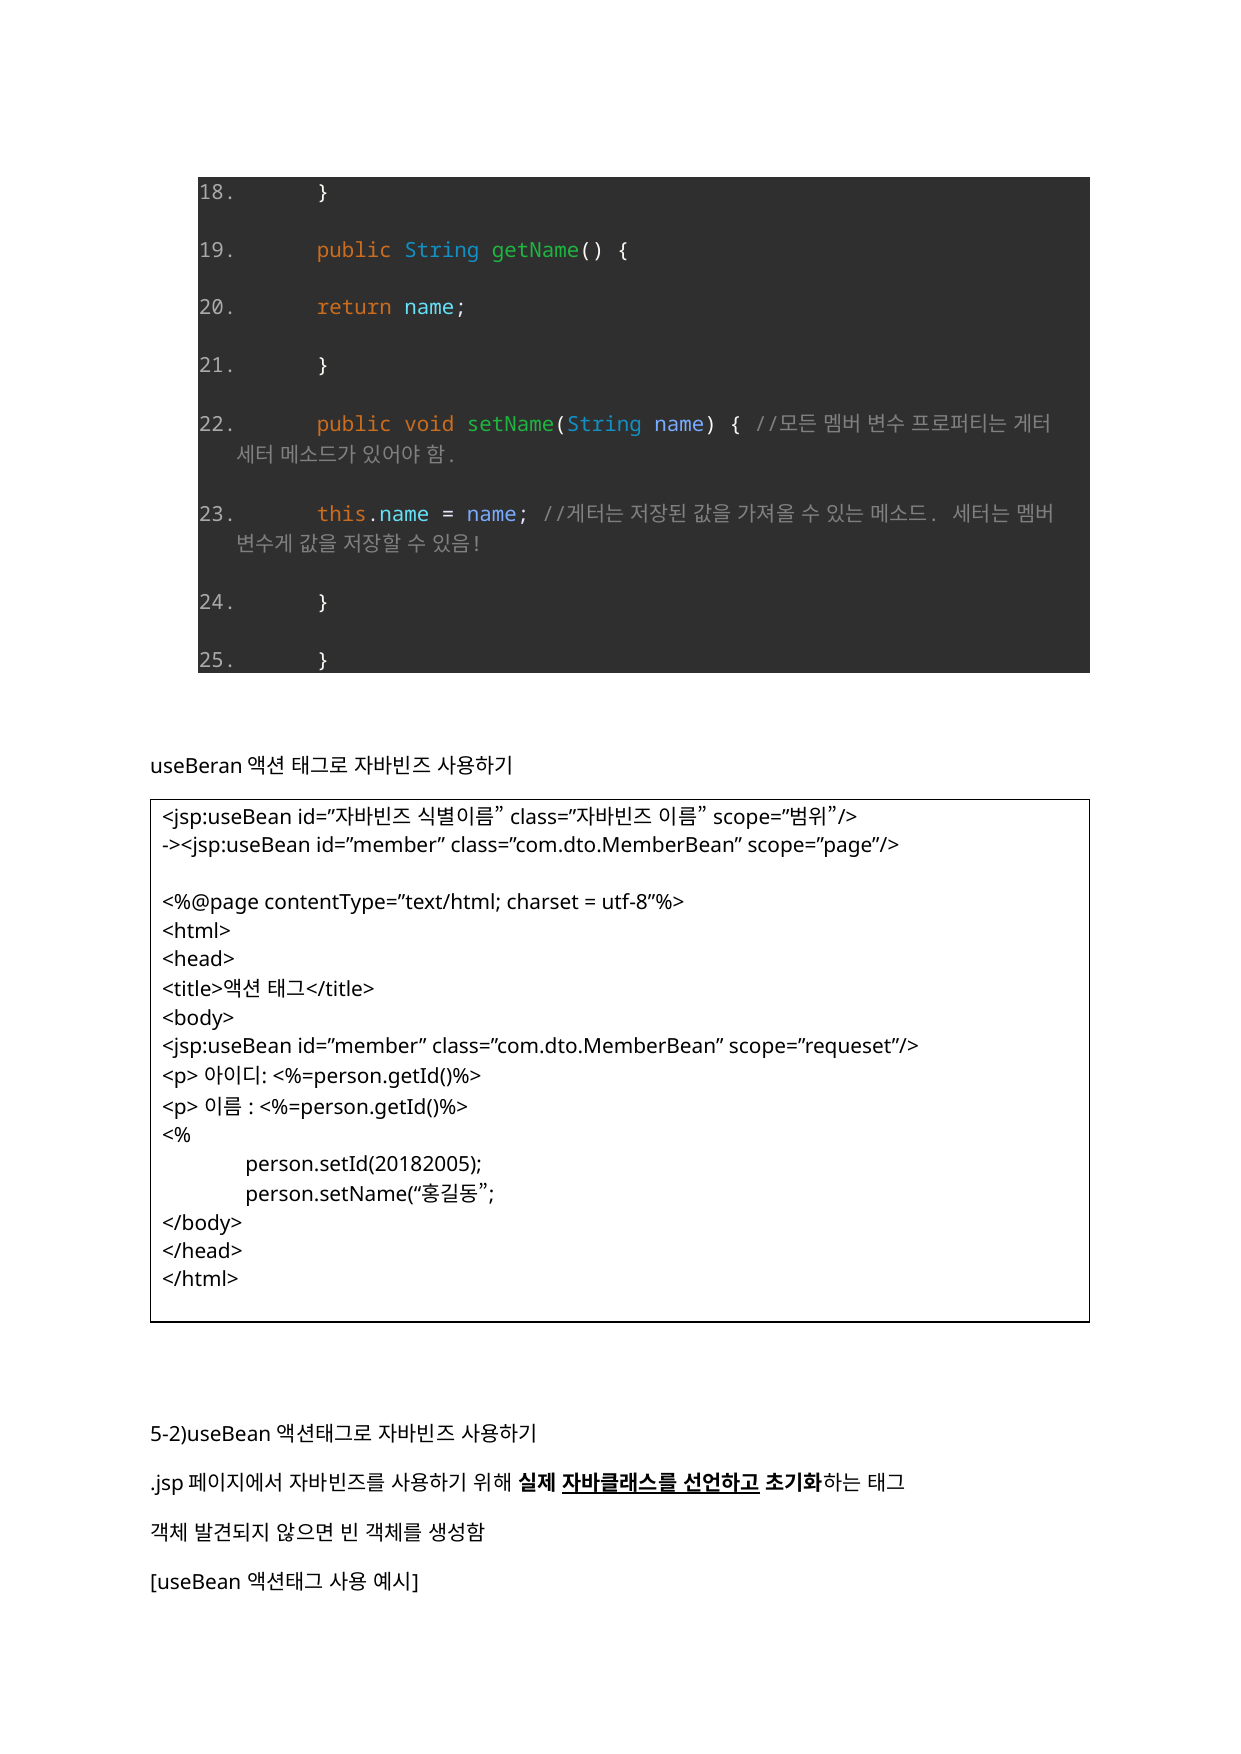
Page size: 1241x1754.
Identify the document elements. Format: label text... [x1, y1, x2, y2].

list public void setName(String name) { //모든 멤버 변수 프로퍼티는 게터 세터 메소드가 있어야 함. [198, 408, 1090, 468]
text 객체 발견되지 않으면 빈 객체를 생성함 [150, 1516, 1090, 1546]
list } [198, 177, 1090, 206]
list return name; [198, 292, 1090, 321]
list } [198, 350, 1090, 378]
list } [198, 645, 1090, 673]
text [useBean 액션태그 사용 예시] [150, 1565, 1090, 1595]
text useBeran액션 태그로 자바빈즈 사용하기 [150, 750, 1090, 780]
list public String getName() { [198, 235, 1090, 263]
table_header <jsp:useBean id=”자바빈즈 식별이름” class=”자바빈즈 이름” scope=”범위”/> -><jsp:useBean id=”member” class=”com.dto.MemberBean” scope=”page”/> <%@page contentType=”text/html; charset = utf-8”%> <html> <head> <title>액션 태그</title> <body> <jsp:useBean id=”member” class=”com.dto.MemberBean” scope=”requeset”/> <p> 아이디: <%=person.getId()%> <p> 이름 : <%=person.getId()%> <% person.setId(20182005); person.setName(“홍길동”; </body> </head> </html> [151, 800, 1089, 1321]
list this.name = name; //게터는 저장된 값을 가져올 수 있는 메소드. 세터는 멤버 변수게 값을 저장할 수 있음! [198, 497, 1090, 558]
list } [198, 587, 1090, 616]
text 5-2)useBean 액션태그로 자바빈즈 사용하기 [150, 1417, 1090, 1447]
text .jsp페이지에서 자바빈즈를 사용하기 위해 실제 자바클래스를 선언하고 초기화하는 태그 [150, 1466, 1090, 1497]
